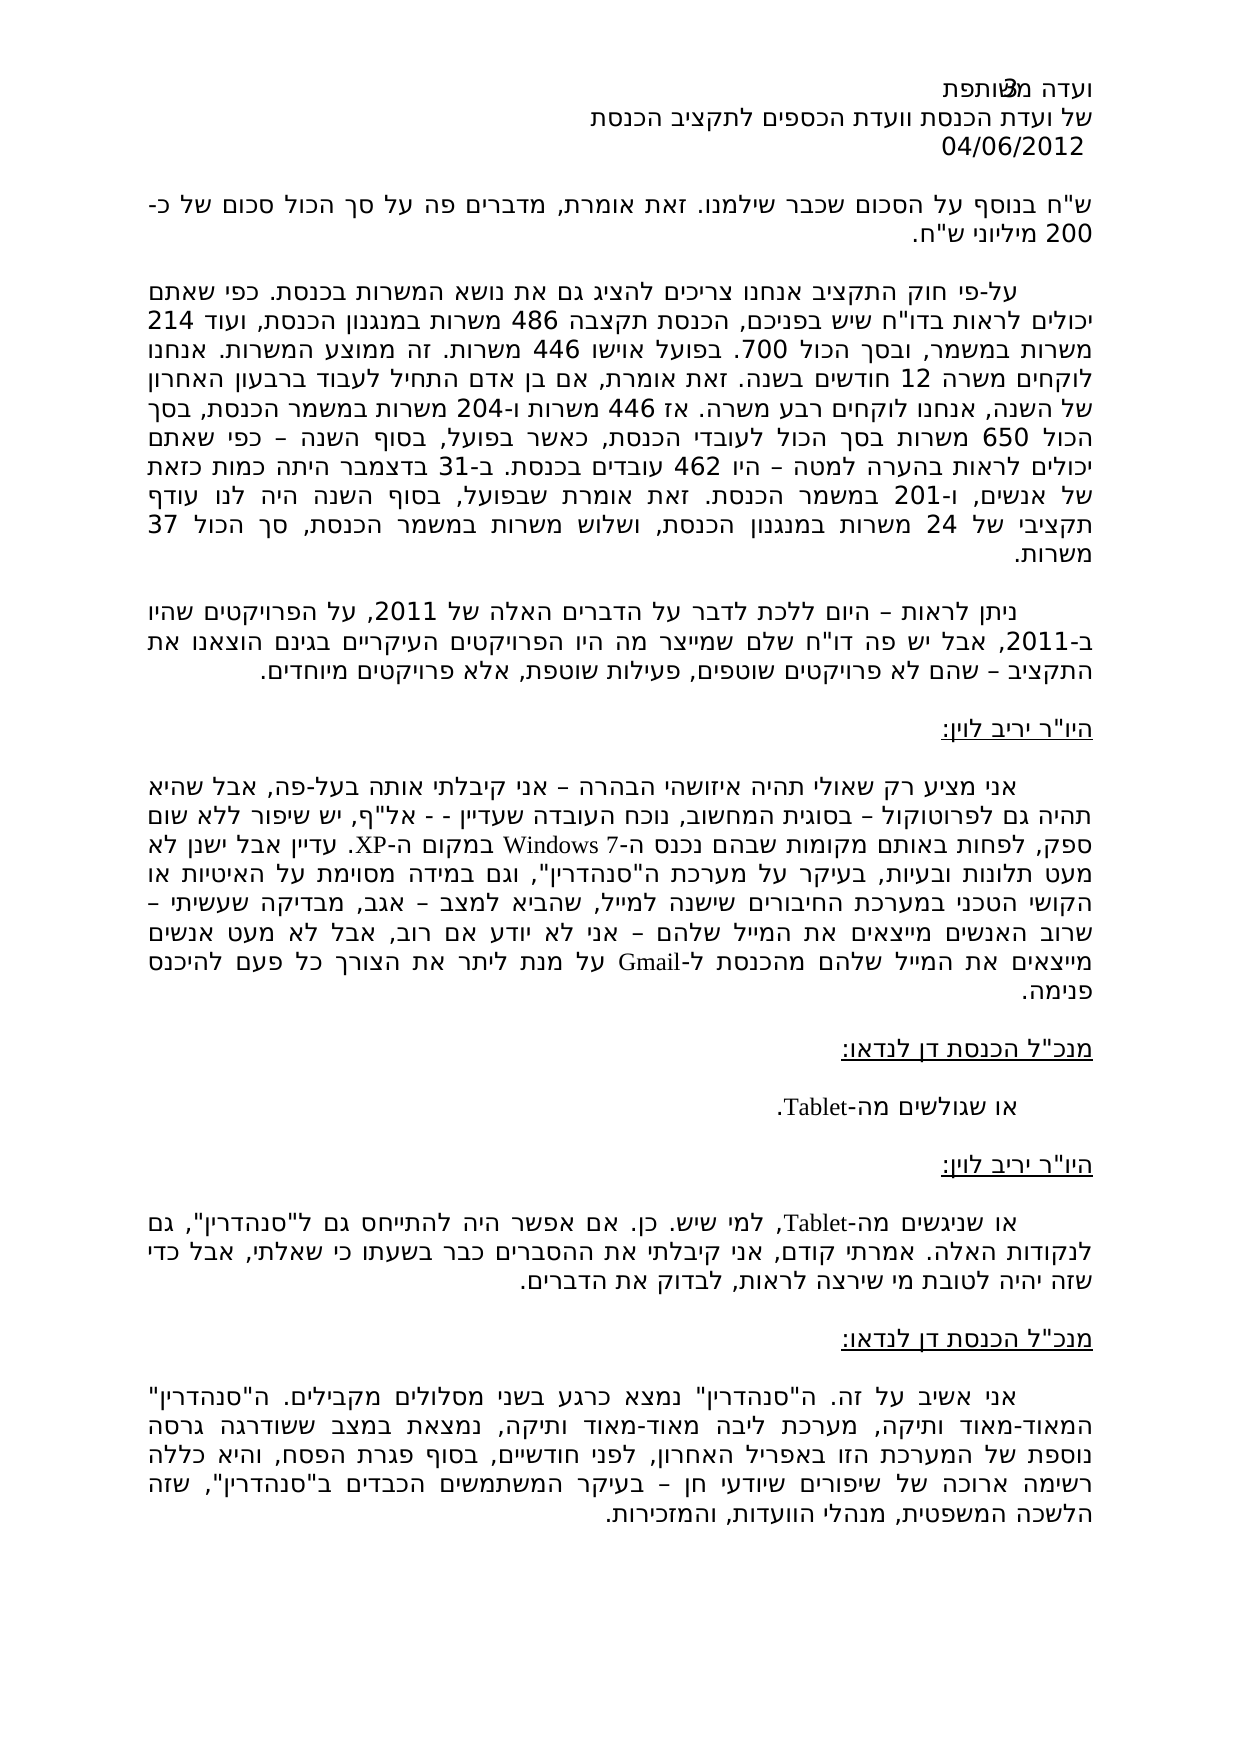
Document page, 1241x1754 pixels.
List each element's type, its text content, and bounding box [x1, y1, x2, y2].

text או שגולשים מה-Tablet. [147, 1092, 1093, 1121]
text או שניגשים מה-Tablet, למי שיש. כן. אם אפשר היה להתייחס גם ל"סנהדרין", גם לנקודות האלה. אמרתי קודם, אני קיבלתי את ההסברים כבר בשעתו כי שאלתי, אבל כדי שזה יהיה לטובת מי שירצה לראות, לבדוק את הדברים. [147, 1208, 1093, 1296]
text אני אשיב על זה. ה"סנהדרין" נמצא כרגע בשני מסלולים מקבילים. ה"סנהדרין" המאוד-מאוד ותיקה, מערכת ליבה מאוד-מאוד ותיקה, נמצאת במצב ששודרגה גרסה נוספת של המערכת הזו באפריל האחרון, לפני חודשיים, בסוף פגרת הפסח, והיא כללה רשימה ארוכה של שיפורים שיודעי חן – בעיקר המשתמשים הכבדים ב"סנהדרין", שזה הלשכה המשפטית, מנהלי הוועדות, והמזכירות. [147, 1382, 1093, 1528]
text על-פי חוק התקציב אנחנו צריכים להציג גם את נושא המשרות בכנסת. כפי שאתם יכולים לראות בדו"ח שיש בפניכם, הכנסת תקצבה 486 משרות במנגנון הכנסת, ועוד 214 משרות במשמר, ובסך הכול 700. בפועל אוישו 446 משרות. זה ממוצע המשרות. אנחנו לוקחים משרה 12 חודשים בשנה. זאת אומרת, אם בן אדם התחיל לעבוד ברבעון האחרון של השנה, אנחנו לוקחים רבע משרה. אז 446 משרות ו-204 משרות במשמר הכנסת, בסך הכול 650 משרות בסך הכול לעובדי הכנסת, כאשר בפועל, בסוף השנה – כפי שאתם יכולים לראות בהערה למטה – היו 462 עובדים בכנסת. ב-31 בדצמבר היתה כמות כזאת של אנשים, ו-201 במשמר הכנסת. זאת אומרת שבפועל, בסוף השנה היה לנו עודף תקציבי של 24 משרות במנגנון הכנסת, ושלוש משרות במשמר הכנסת, סך הכול 37 משרות. [147, 277, 1093, 569]
text היו"ר יריב לוין: [147, 714, 1093, 743]
text היו"ר יריב לוין: [147, 1150, 1093, 1179]
text מנכ"ל הכנסת דן לנדאו: [147, 1034, 1093, 1063]
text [147, 190, 1093, 248]
text אני מציע רק שאולי תהיה איזושהי הבהרה – אני קיבלתי אותה בעל-פה, אבל שהיא תהיה גם לפרוטוקול – בסוגית המחשוב, נוכח העובדה שעדיין - - אל"ף, יש שיפור ללא שום ספק, לפחות באותם מקומות שבהם נכנס ה-Windows 7 במקום ה-XP. עדיין אבל ישנן לא מעט תלונות ובעיות, בעיקר על מערכת ה"סנהדרין", וגם במידה מסוימת על האיטיות או הקושי הטכני במערכת החיבורים שישנה למייל, שהביא למצב – אגב, מבדיקה שעשיתי – שרוב האנשים מייצאים את המייל שלהם – אני לא יודע אם רוב, אבל לא מעט אנשים מייצאים את המייל שלהם מהכנסת ל-Gmail על מנת ליתר את הצורך כל פעם להיכנס פנימה. [147, 772, 1093, 1005]
text מנכ"ל הכנסת דן לנדאו: [147, 1324, 1093, 1353]
text ניתן לראות – היום ללכת לדבר על הדברים האלה של 2011, על הפרויקטים שהיו ב-2011, אבל יש פה דו"ח שלם שמייצר מה היו הפרויקטים העיקריים בגינם הוצאנו את התקציב – שהם לא פרויקטים שוטפים, פעילות שוטפת, אלא פרויקטים מיוחדים. [147, 598, 1093, 685]
